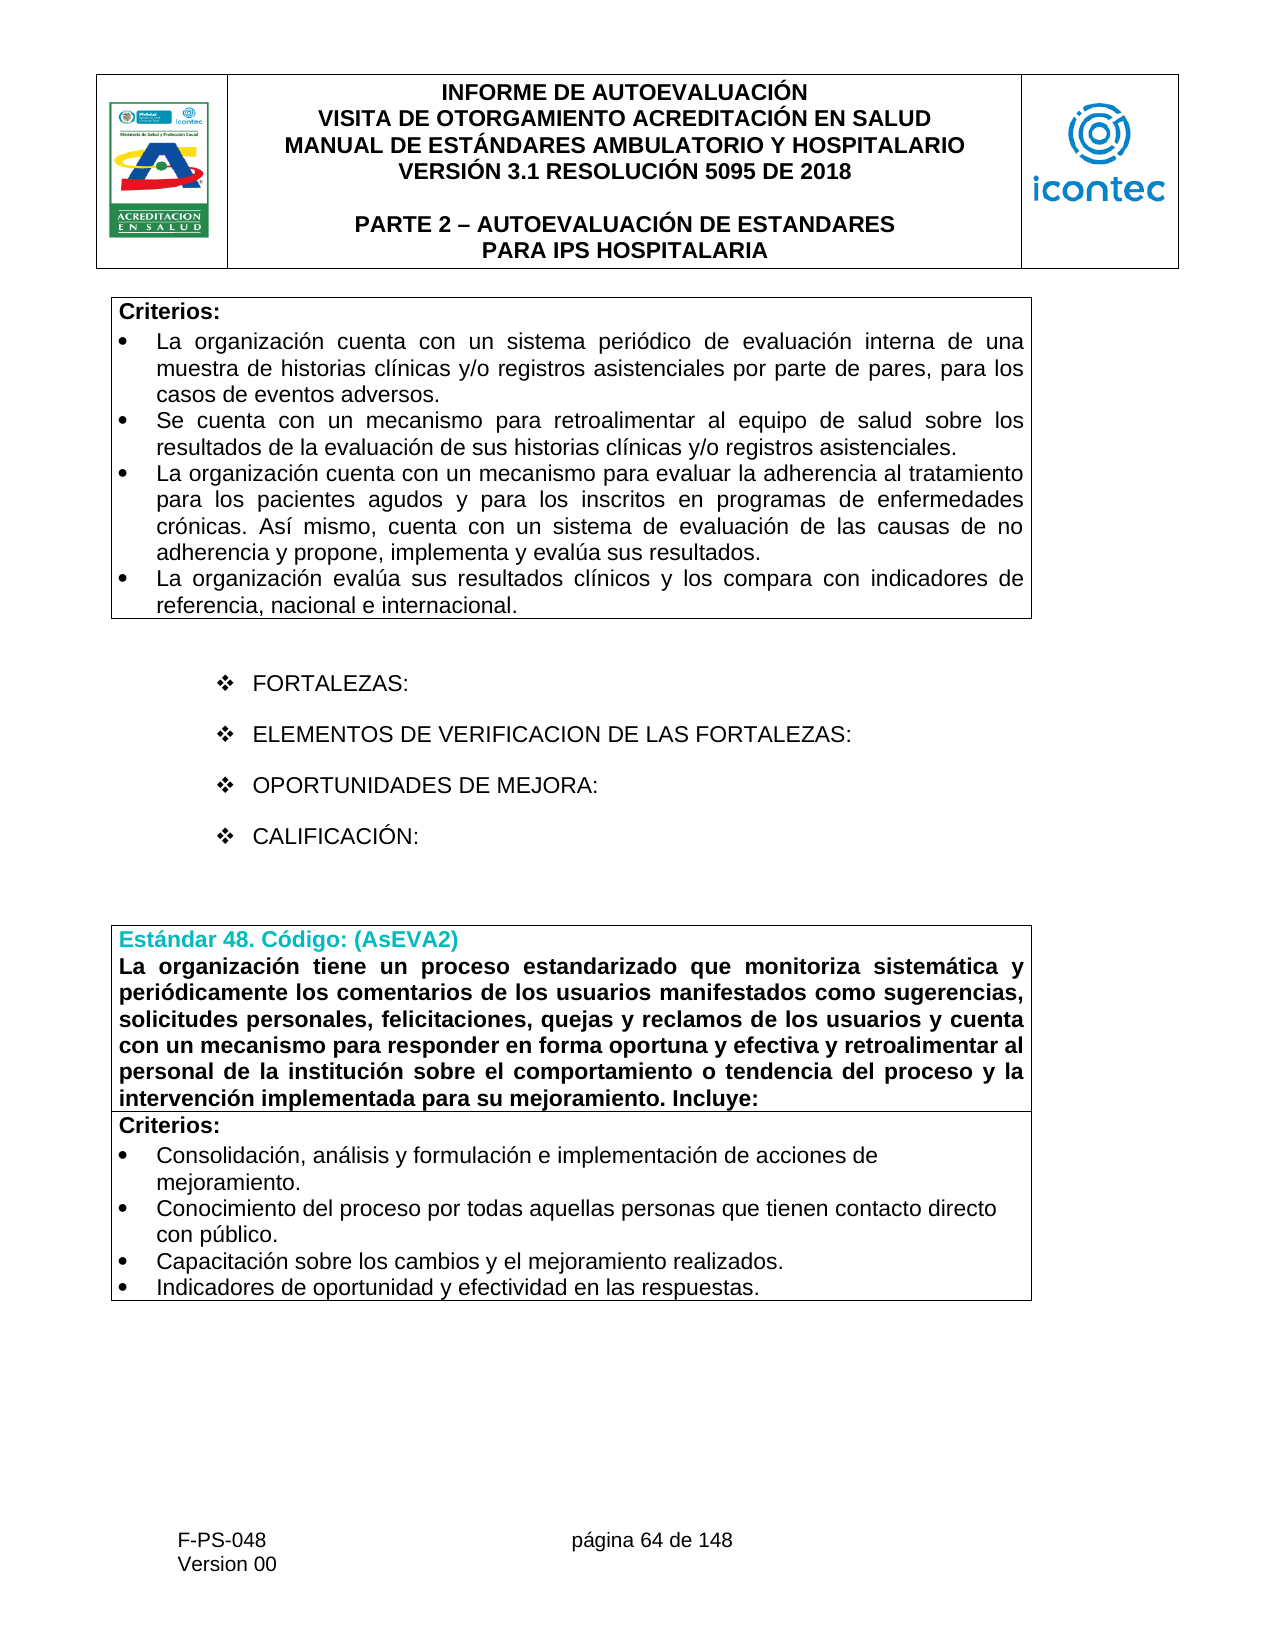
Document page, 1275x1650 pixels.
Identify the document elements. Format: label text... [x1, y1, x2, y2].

list ELEMENTOS DE VERIFICACION DE LAS FORTALEZAS: [215, 721, 1098, 748]
picture [103, 97, 214, 242]
table_header Estándar 48. Código: (AsEVA2) La organización tiene un proceso estandarizado que monitoriza sistemática y periódicamente los comentarios de los usuarios manifestados como sugerencias, solicitudes personales, felicitaciones, quejas y reclamos de los usuarios y cuenta con un mecanismo para responder en forma oportuna y efectiva y retroalimentar al personal de la institución sobre el comportamiento o tendencia del proceso y la intervención implementada para su mejoramiento. Incluye: [112, 926, 1031, 1111]
list FORTALEZAS: [215, 670, 1098, 697]
table_cell Criterios: Consolidación, análisis y formulación e implementación de acciones de mejoramiento. Conocimiento del proceso por todas aquellas personas que tienen contacto directo con público. Capacitación sobre los cambios y el mejoramiento realizados. Indicadores de oportunidad y efectividad en las respuestas. [112, 1112, 1031, 1300]
picture [1028, 96, 1171, 207]
table_cell Criterios: La organización cuenta con un sistema periódico de evaluación interna de una muestra de historias clínicas y/o registros asistenciales por parte de pares, para los casos de eventos adversos. Se cuenta con un mecanismo para retroalimentar al equipo de salud sobre los resultados de la evaluación de sus historias clínicas y/o registros asistenciales. La organización cuenta con un mecanismo para evaluar la adherencia al tratamiento para los pacientes agudos y para los inscritos en programas de enfermedades crónicas. Así mismo, cuenta con un sistema de evaluación de las causas de no adherencia y propone, implementa y evalúa sus resultados. La organización evalúa sus resultados clínicos y los compara con indicadores de referencia, nacional e internacional. [112, 298, 1031, 618]
list CALIFICACIÓN: [215, 823, 1098, 850]
list OPORTUNIDADES DE MEJORA: [215, 772, 1098, 799]
